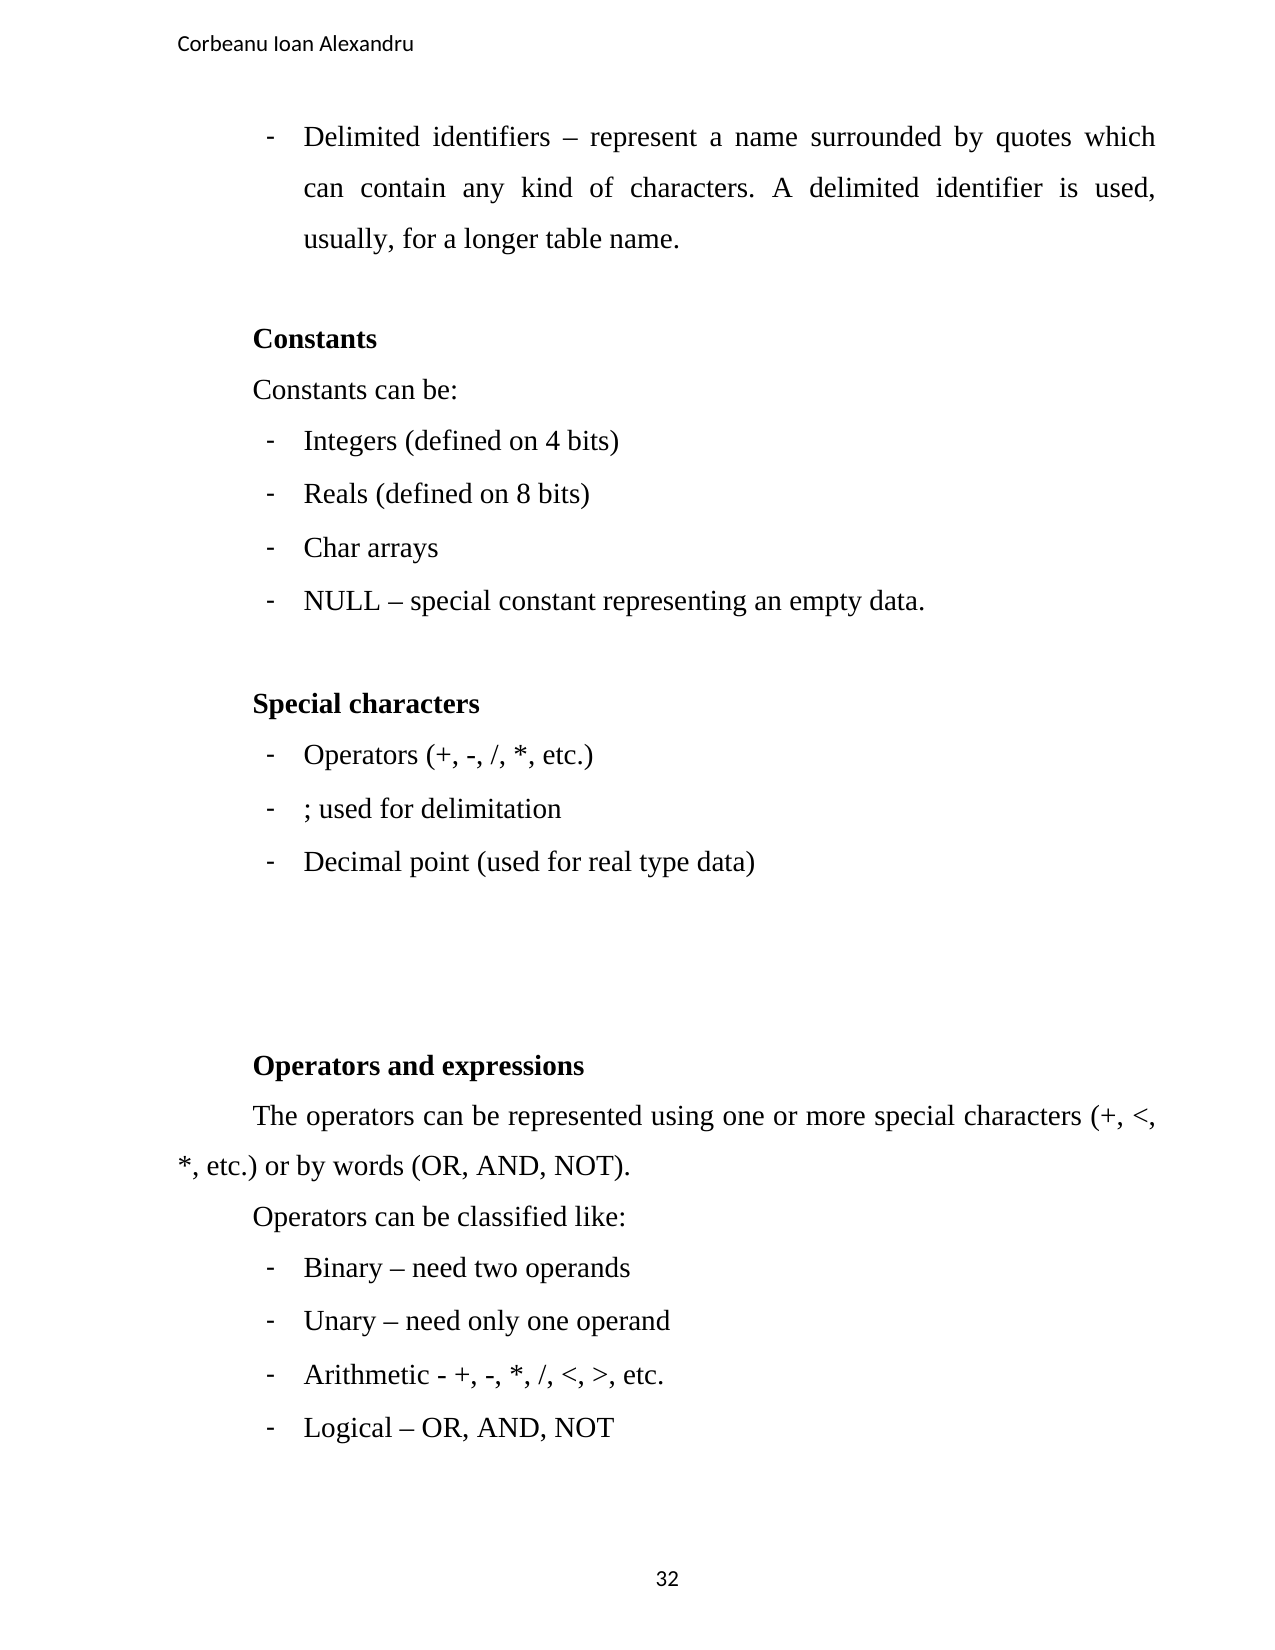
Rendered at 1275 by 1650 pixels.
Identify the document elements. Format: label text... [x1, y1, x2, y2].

list Delimited identifiers – represent a name surrounded by quotes which can contain any kind of characters. A delimited identifier is used, usually, for a longer table name. [266, 118, 1157, 254]
text Special characters [252, 686, 1157, 720]
text Operators can be classified like: [177, 1199, 1157, 1232]
list Binary – need two operands [266, 1249, 1157, 1284]
text Constants can be: [177, 372, 1157, 405]
list NULL – special constant representing an empty data. [266, 582, 1157, 618]
list Operators (+, -, /, *, etc.) [266, 736, 1157, 772]
text Constants [252, 321, 1157, 355]
list Integers (defined on 4 bits) [266, 422, 1157, 458]
list Decimal point (used for real type data) [266, 843, 1157, 879]
text Operators and expressions [252, 1048, 1157, 1081]
list Reals (defined on 8 bits) [266, 476, 1157, 511]
list Arithmetic - +, -, *, /, <, >, etc. [266, 1356, 1157, 1391]
list ; used for delimitation [266, 790, 1157, 826]
list Char arrays [266, 529, 1157, 564]
list Unary – need only one operand [266, 1302, 1157, 1338]
text The operators can be represented using one or more special characters (+, <, *, etc.) or by words (OR, AND, NOT). [177, 1098, 1157, 1182]
list Logical – OR, AND, NOT [266, 1409, 1157, 1445]
